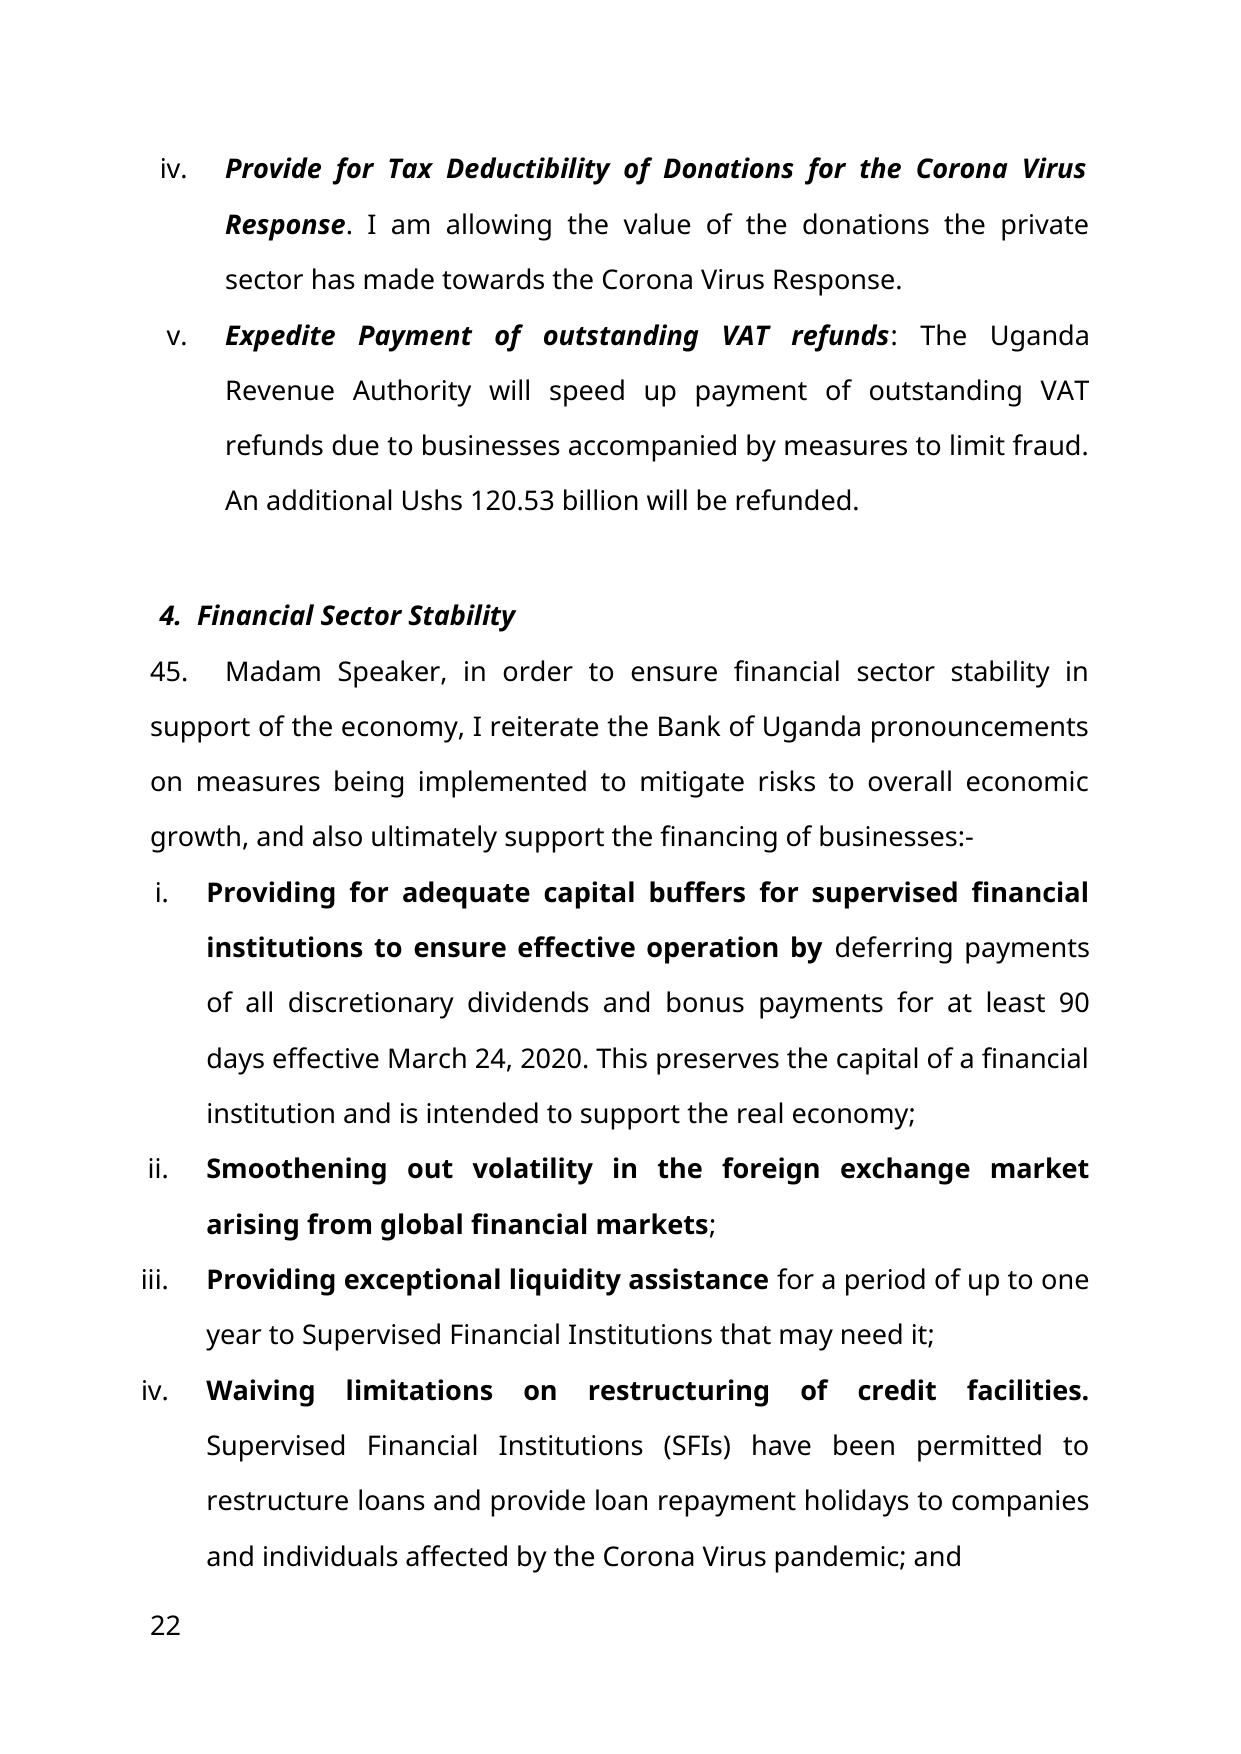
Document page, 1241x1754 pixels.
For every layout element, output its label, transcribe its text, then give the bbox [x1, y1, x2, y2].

list Providing for adequate capital buffers for supervised financial institutions to ensure effective operation by deferring payments of all discretionary dividends and bonus payments for at least 90 days effective March 24, 2020. This preserves the capital of a financial institution and is intended to support the real economy; [169, 873, 1090, 1131]
list Provide for Tax Deductibility of Donations for the Corona Virus Response. I am allowing the value of the donations the private sector has made towards the Corona Virus Response. [187, 150, 1090, 297]
list Financial Sector Stability [159, 597, 1090, 633]
list Madam Speaker, in order to ensure financial sector stability in support of the economy, I reiterate the Bank of Uganda pronouncements on measures being implemented to mitigate risks to overall economic growth, and also ultimately support the financing of businesses:- [150, 652, 1090, 855]
list Waiving limitations on restructuring of credit facilities. Supervised Financial Institutions (SFIs) have been permitted to restructure loans and provide loan repayment holidays to companies and individuals affected by the Corona Virus pandemic; and [169, 1371, 1090, 1574]
list Smoothening out volatility in the foreign exchange market arising from global financial markets; [169, 1150, 1090, 1242]
list Expedite Payment of outstanding VAT refunds: The Uganda Revenue Authority will speed up payment of outstanding VAT refunds due to businesses accompanied by measures to limit fraud. An additional Ushs 120.53 billion will be refunded. [187, 316, 1090, 519]
list Providing exceptional liquidity assistance for a period of up to one year to Supervised Financial Institutions that may need it; [169, 1260, 1090, 1353]
